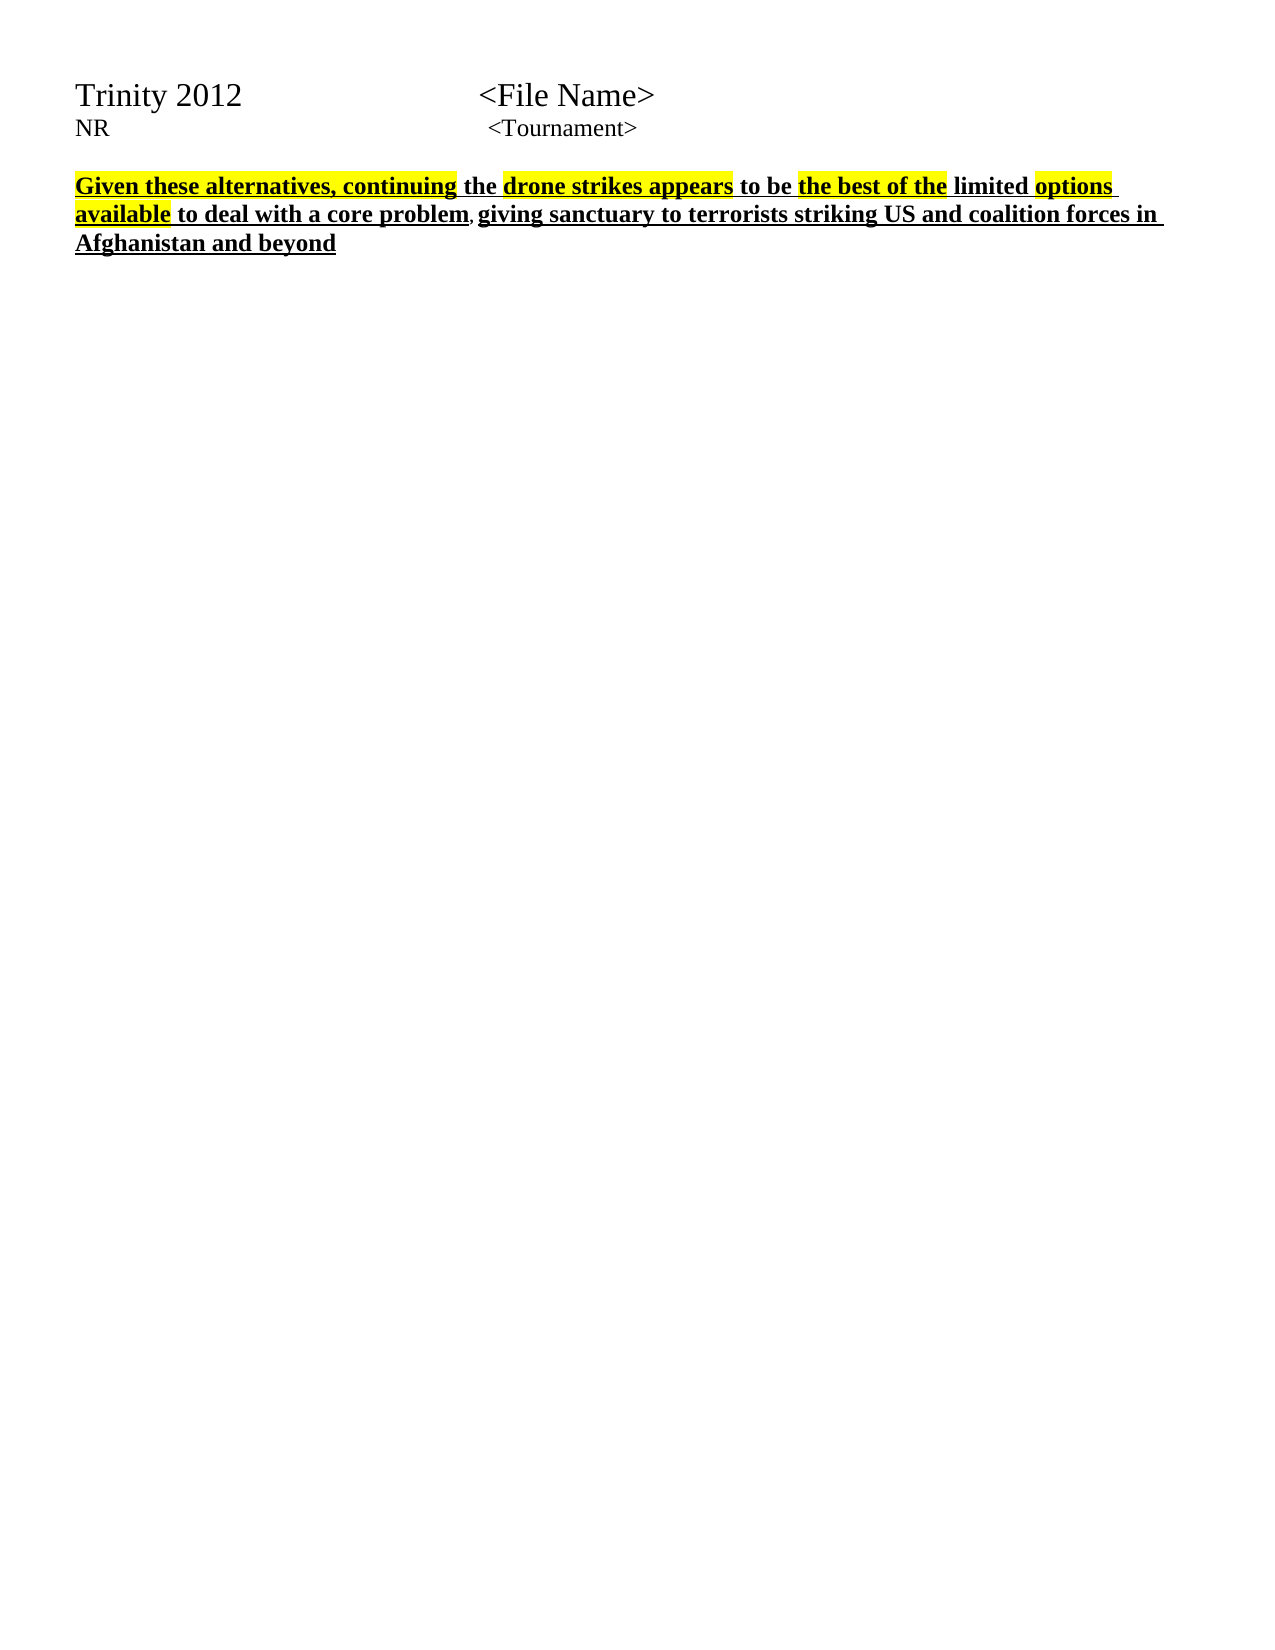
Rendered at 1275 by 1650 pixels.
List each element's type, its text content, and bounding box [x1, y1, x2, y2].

subtitle Given these alternatives, continuing the drone strikes appears to be the best of the limited options available to deal with a core problem, giving sanctuary to terrorists striking US and coalition forces in Afghanistan and beyond [75, 171, 1200, 257]
